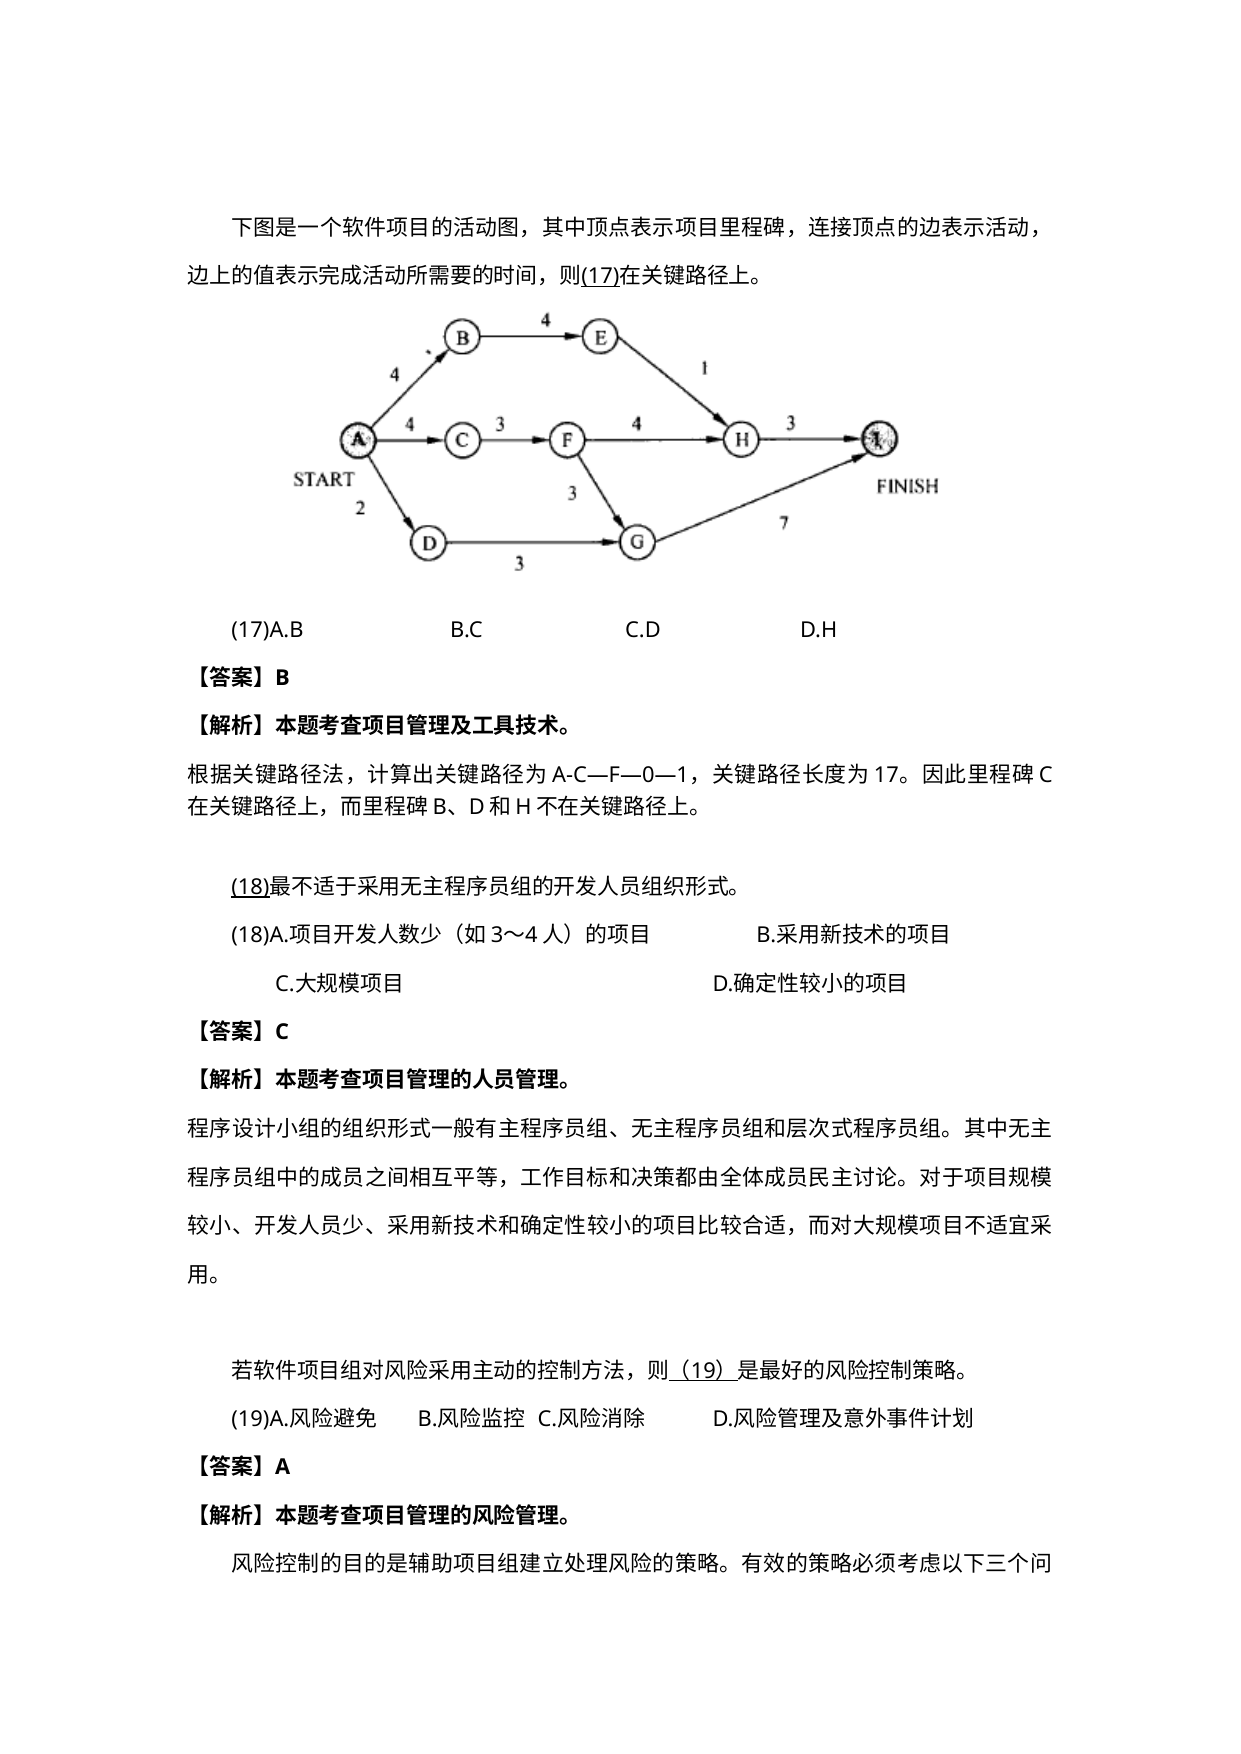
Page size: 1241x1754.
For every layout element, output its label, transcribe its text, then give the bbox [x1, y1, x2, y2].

text 【解析】本题考查项目管理的风险管理。 [187, 1497, 1053, 1530]
text (18)A.项目开发人数少（如3〜4人）的项目 B.采用新技术的项目 [187, 917, 1053, 949]
text (17)A.B B.C C.D D.H [187, 612, 1053, 645]
text (18)最不适于采用无主程序员组的开发人员组织形式。 [187, 869, 1053, 901]
text 若软件项目组对风险采用主动的控制方法，则（19）是最好的风险控制策略。 [187, 1352, 1053, 1385]
text 【解析】本题考査项目管理及工具技术。 [187, 708, 1053, 741]
text 【解析】本题考查项目管理的人员管理。 [187, 1062, 1053, 1094]
text 【答案】B [187, 660, 1053, 692]
text 根据关键路径法，计算出关键路径为A-C—F—0—1，关键路径长度为17。因此里程碑C在关键路径上，而里程碑B、D和H不在关键路径上。 [187, 756, 1053, 821]
text 【答案】C [187, 1014, 1053, 1046]
text C.大规模项目 D.确定性较小的项目 [231, 965, 1053, 998]
text (19)A.风险避免 B.风险监控 C.风险消除 D.风险管理及意外事件计划 [187, 1401, 1053, 1433]
text 程序设计小组的组织形式一般有主程序员组、无主程序员组和层次式程序员组。其中无主程序员组中的成员之间相互平等，工作目标和决策都由全体成员民主讨论。对于项目规模较小、开发人员少、采用新技术和确定性较小的项目比较合适，而对大规模项目不适宜采用。 [187, 1110, 1053, 1289]
picture [288, 306, 952, 582]
text 【答案】A [187, 1449, 1053, 1482]
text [187, 1546, 1053, 1578]
text 下图是一个软件项目的活动图，其中顶点表示项目里程碑，连接顶点的边表示活动， 边上的值表示完成活动所需要的时间，则(17)在关键路径上。 [187, 209, 1053, 291]
